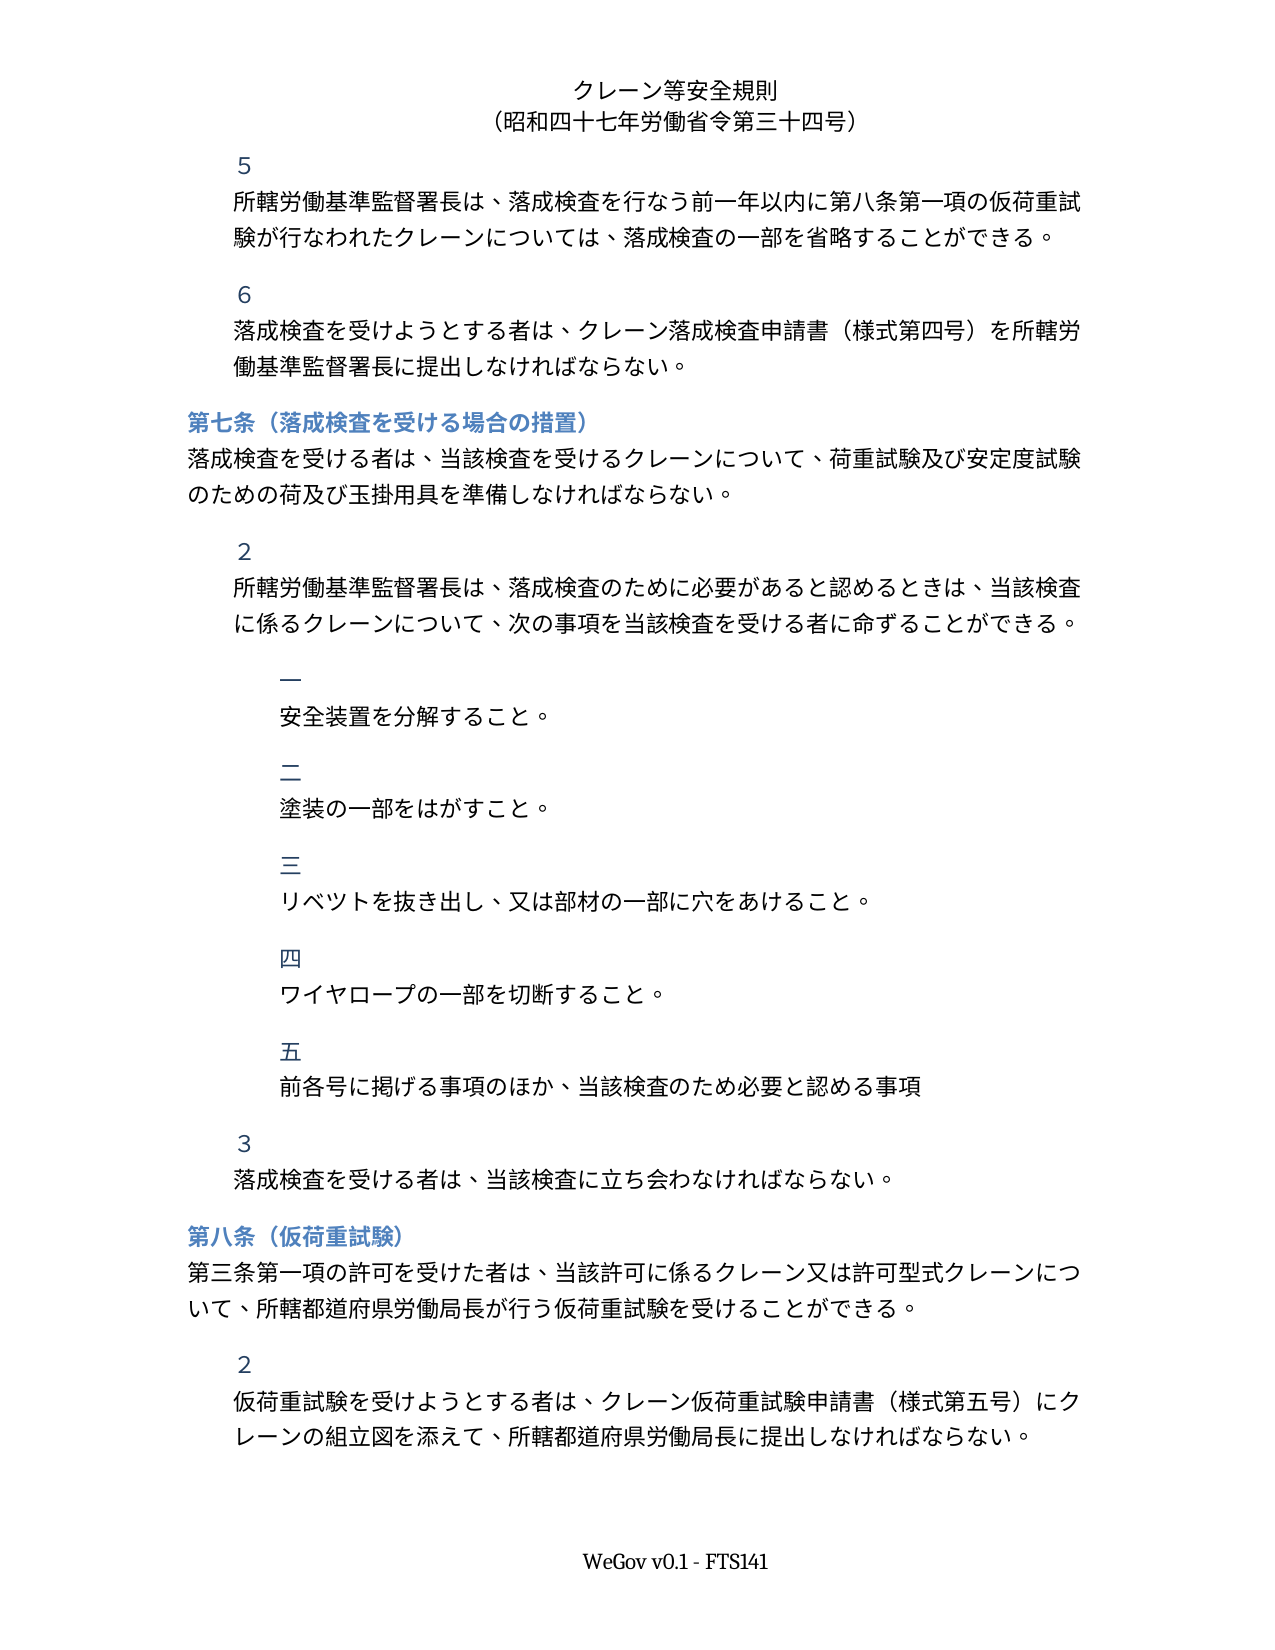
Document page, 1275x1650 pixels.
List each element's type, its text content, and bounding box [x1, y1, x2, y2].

subtitle 二 [279, 757, 1087, 788]
subtitle ５ [233, 150, 1087, 181]
subtitle 第八条（仮荷重試験） [187, 1221, 1087, 1252]
subtitle 三 [279, 850, 1087, 881]
subtitle 第七条（落成検査を受ける場合の措置） [187, 407, 1087, 438]
text 落成検査を受ける者は、当該検査を受けるクレーンについて、荷重試験及び安定度試験のための荷及び玉掛用具を準備しなければならない。 [187, 443, 1087, 510]
text 安全装置を分解すること。 [279, 701, 1087, 732]
subtitle 四 [279, 943, 1087, 974]
subtitle 五 [279, 1035, 1087, 1067]
subtitle 一 [279, 664, 1087, 696]
text 仮荷重試験を受けようとする者は、クレーン仮荷重試験申請書（様式第五号）にクレーンの組立図を添えて、所轄都道府県労働局長に提出しなければならない。 [233, 1385, 1087, 1453]
text 前各号に掲げる事項のほか、当該検査のため必要と認める事項 [279, 1071, 1087, 1103]
text 塗装の一部をはがすこと。 [279, 793, 1087, 824]
subtitle ２ [233, 1349, 1087, 1381]
text リベツトを抜き出し、又は部材の一部に穴をあけること。 [279, 886, 1087, 917]
text ワイヤロープの一部を切断すること。 [279, 979, 1087, 1010]
text 所轄労働基準監督署長は、落成検査のために必要があると認めるときは、当該検査に係るクレーンについて、次の事項を当該検査を受ける者に命ずることができる。 [233, 572, 1087, 639]
text 落成検査を受けようとする者は、クレーン落成検査申請書（様式第四号）を所轄労働基準監督署長に提出しなければならない。 [233, 314, 1087, 382]
text 第三条第一項の許可を受けた者は、当該許可に係るクレーン又は許可型式クレーンについて、所轄都道府県労働局長が行う仮荷重試験を受けることができる。 [187, 1257, 1087, 1324]
text 落成検査を受ける者は、当該検査に立ち会わなければならない。 [233, 1164, 1087, 1195]
subtitle ６ [233, 279, 1087, 310]
subtitle ３ [233, 1128, 1087, 1159]
subtitle ２ [233, 536, 1087, 567]
text 所轄労働基準監督署長は、落成検査を行なう前一年以内に第八条第一項の仮荷重試験が行なわれたクレーンについては、落成検査の一部を省略することができる。 [233, 186, 1087, 253]
